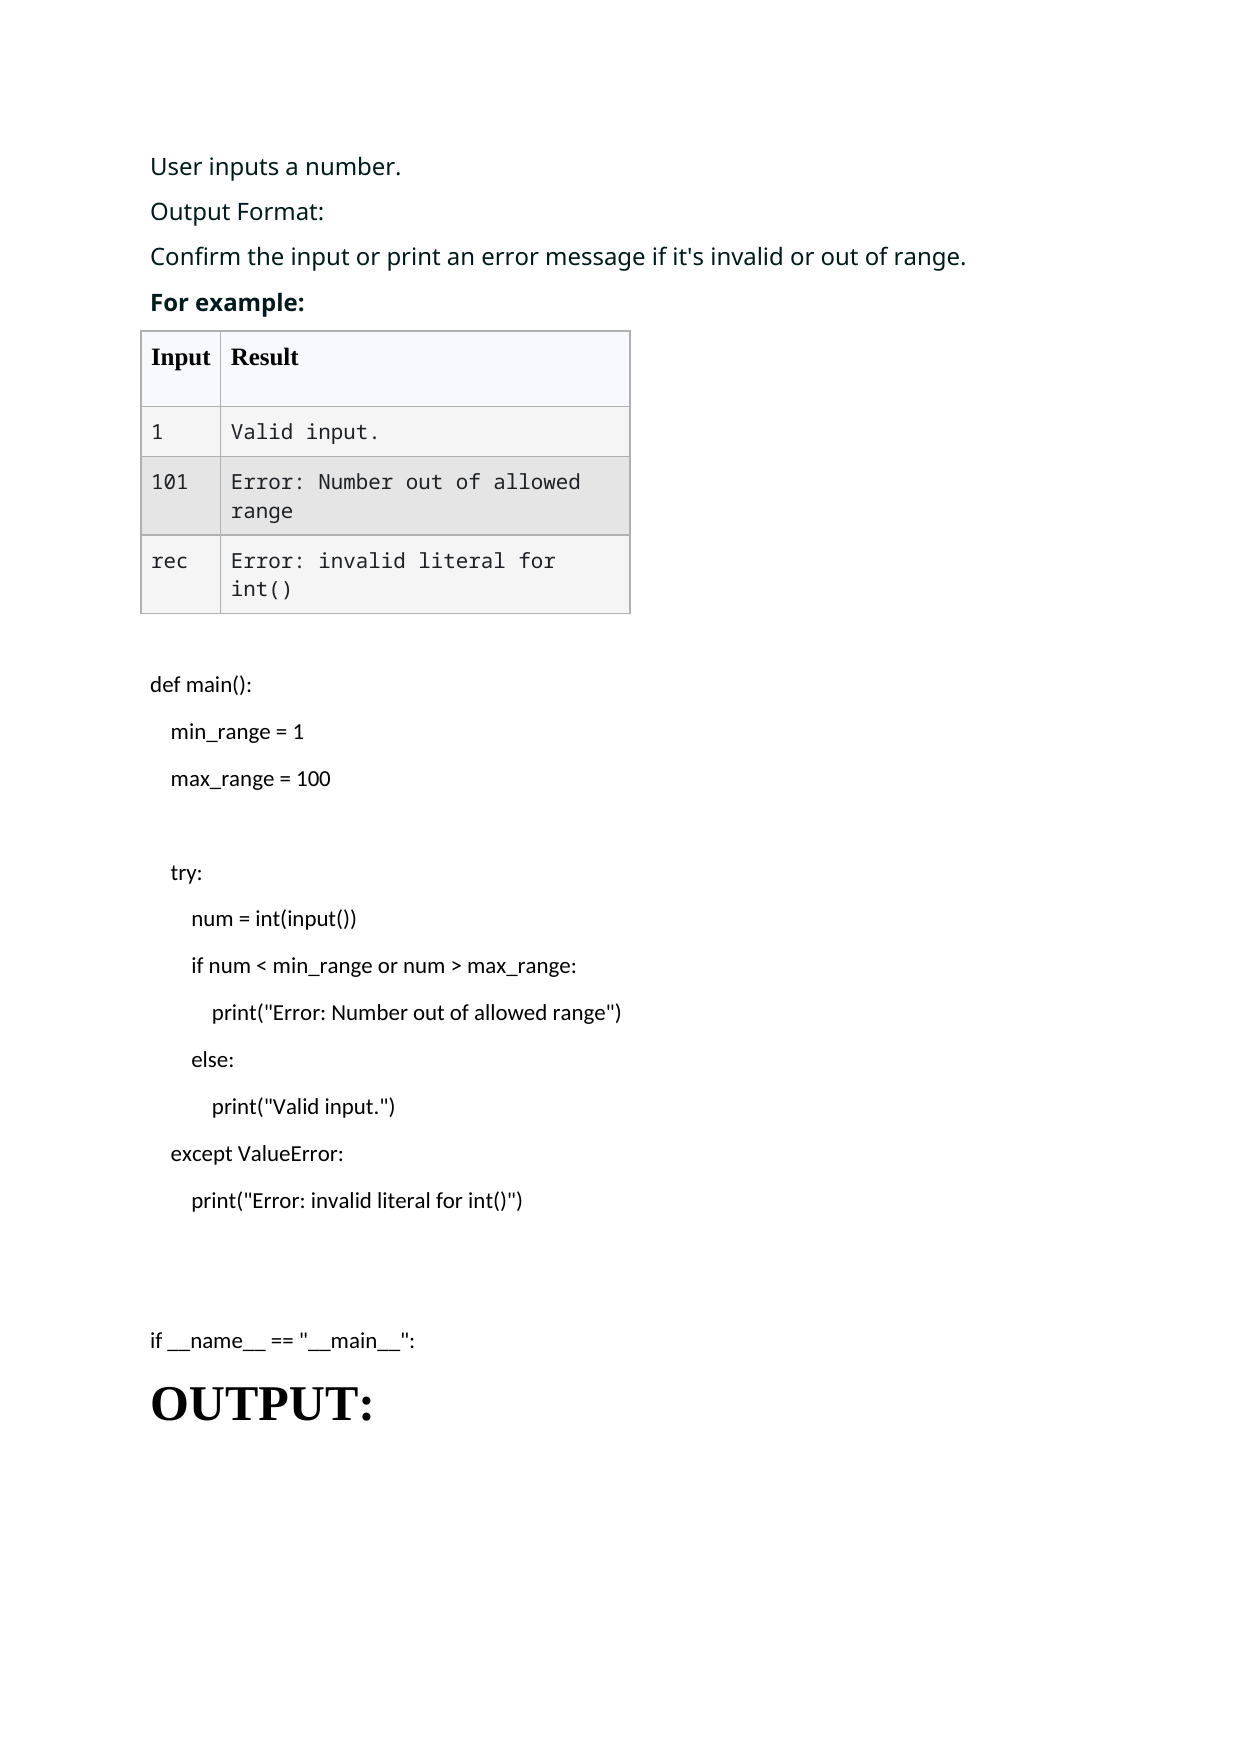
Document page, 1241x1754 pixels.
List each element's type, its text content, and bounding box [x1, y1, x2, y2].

text def main(): [150, 670, 1090, 698]
text For example: [150, 285, 1090, 318]
table_header Result [221, 332, 629, 406]
table_cell Error: invalid literal for int() [221, 536, 629, 613]
text if __name__ == "__main__": [150, 1326, 1090, 1354]
text print("Error: invalid literal for int()") [150, 1186, 1090, 1214]
text User inputs a number. [150, 150, 1090, 183]
text except ValueError: [150, 1139, 1090, 1167]
text else: [150, 1045, 1090, 1073]
text print("Valid input.") [150, 1092, 1090, 1120]
text try: [150, 858, 1090, 886]
table_cell Error: Number out of allowed range [221, 457, 629, 534]
text print("Error: Number out of allowed range") [150, 998, 1090, 1026]
text max_range = 100 [150, 764, 1090, 792]
text num = int(input()) [150, 904, 1090, 932]
subtitle OUTPUT: [150, 1373, 1090, 1431]
text Confirm the input or print an error message if it's invalid or out of range. [150, 240, 1090, 273]
text if num < min_range or num > max_range: [150, 951, 1090, 979]
table_cell Valid input. [221, 407, 629, 456]
table_cell rec [142, 536, 220, 613]
text min_range = 1 [150, 717, 1090, 745]
table_header Input [142, 332, 220, 406]
table_cell 1 [142, 407, 220, 456]
table_cell 101 [142, 457, 220, 534]
text Output Format: [150, 195, 1090, 228]
